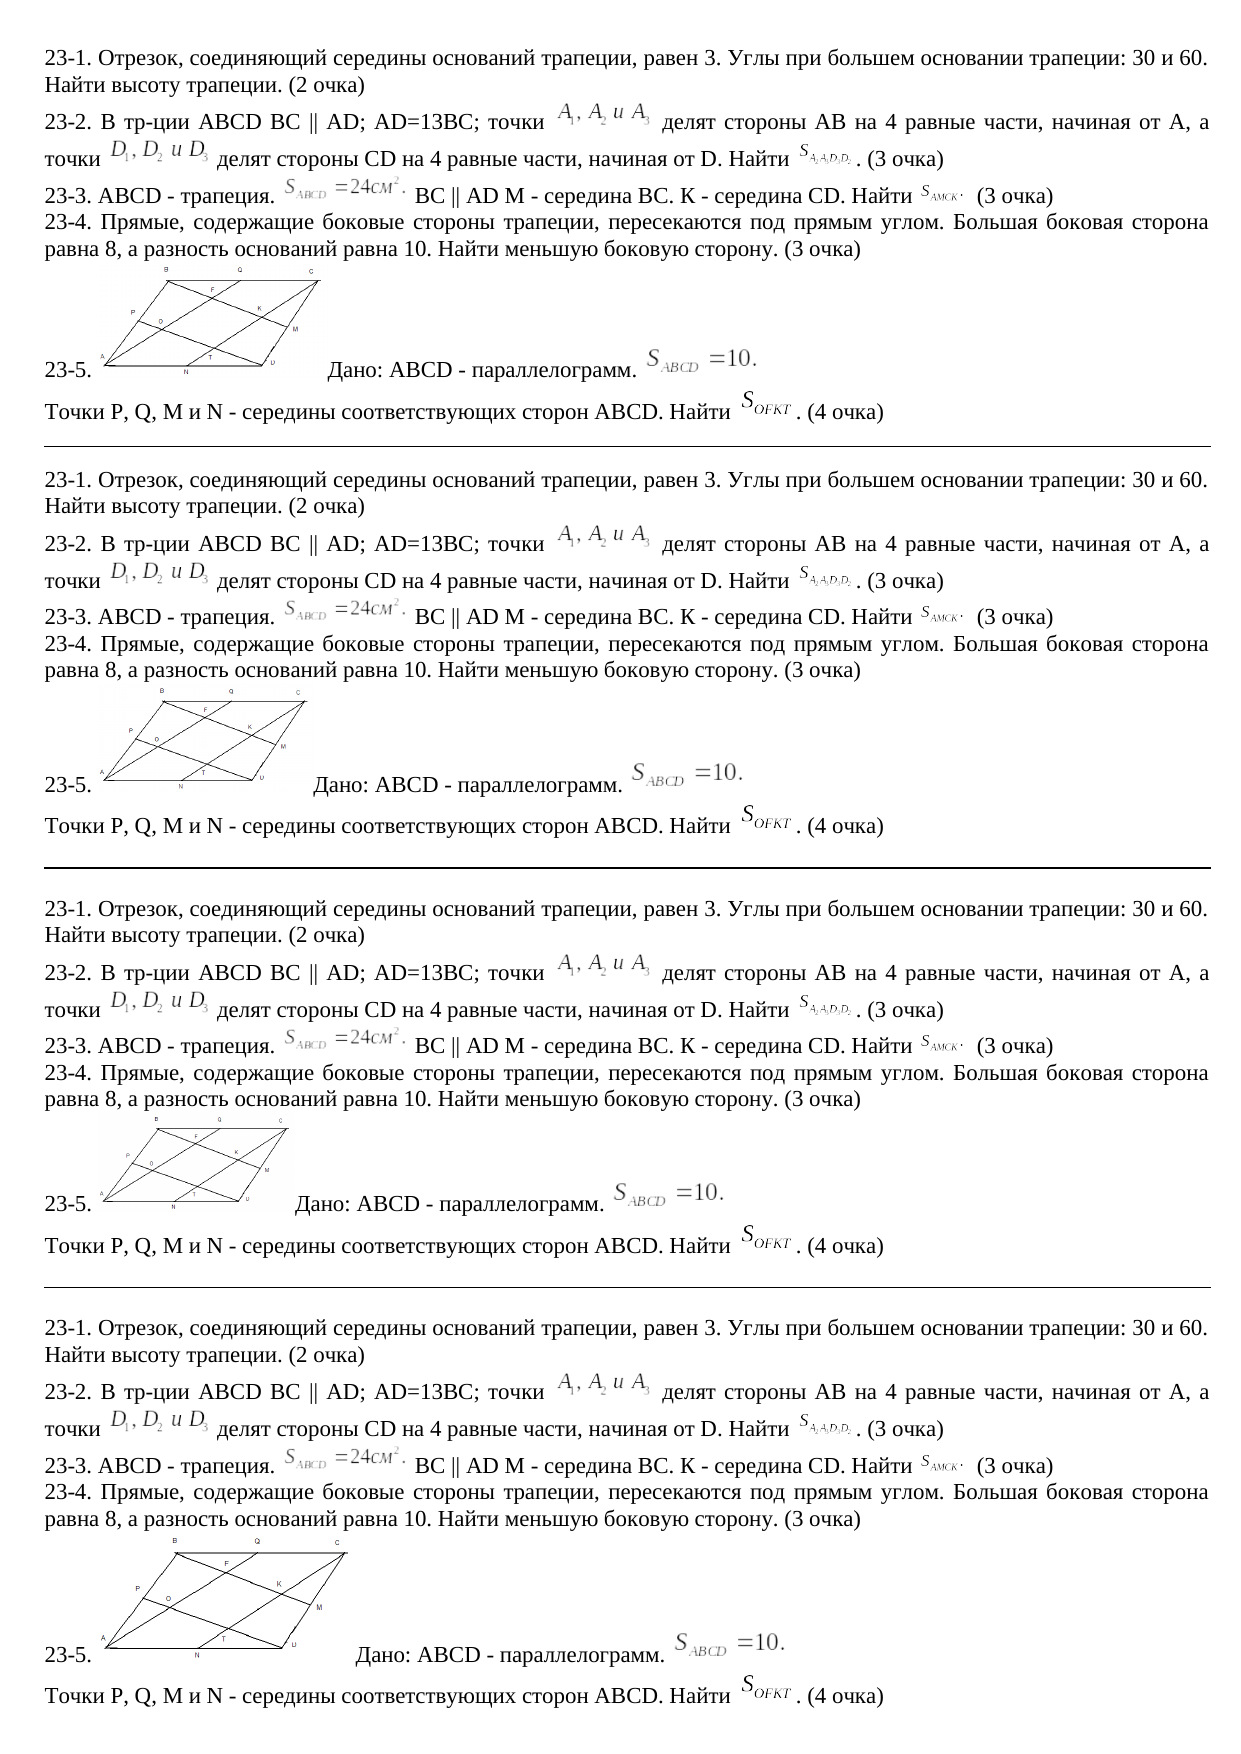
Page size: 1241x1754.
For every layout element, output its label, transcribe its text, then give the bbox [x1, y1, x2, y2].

text 23-2. В тр-ции ABCD BC || AD; AD=13ВС; точки делят стороны АВ на 4 равные части, начиная от А, а точки делят стороны CD на 4 равные части, начиная от D. Найти . (3 очка) [44, 518, 1211, 593]
text 23-3. ABCD - трапеция. BC || AD М - середина ВС. К - середина CD. Найти (3 очка) [44, 1441, 1211, 1478]
text 23-1. Отрезок, соединяющий середины оснований трапеции, равен 3. Углы при большем основании трапеции: 30 и 60. Найти высоту трапеции. (2 очка) [44, 895, 1211, 948]
text Точки P, Q, M и N - середины соответствующих сторон ABCD. Найти . (4 очка) [44, 383, 1211, 424]
text 23-5. Дано: ABCD - параллелограмм. [44, 261, 1211, 383]
text Точки P, Q, M и N - середины соответствующих сторон ABCD. Найти . (4 очка) [44, 1217, 1211, 1258]
text 23-1. Отрезок, соединяющий середины оснований трапеции, равен 3. Углы при большем основании трапеции: 30 и 60. Найти высоту трапеции. (2 очка) [44, 44, 1211, 97]
text 23-3. ABCD - трапеция. BC || AD М - середина ВС. К - середина CD. Найти (3 очка) [44, 1022, 1211, 1059]
text 23-5. Дано: ABCD - параллелограмм. [356, 1531, 1211, 1667]
picture [97, 1111, 295, 1212]
text 23-3. ABCD - трапеция. BC || AD М - середина ВС. К - середина CD. Найти (3 очка) [44, 593, 1211, 630]
text 23-5. Дано: ABCD - параллелограмм. [314, 682, 1211, 797]
text 23-1. Отрезок, соединяющий середины оснований трапеции, равен 3. Углы при большем основании трапеции: 30 и 60. Найти высоту трапеции. (2 очка) [44, 466, 1211, 518]
text 23-5. Дано: ABCD - параллелограмм. [44, 1112, 1211, 1217]
text 23-4. Прямые, содержащие боковые стороны трапеции, пересекаются под прямым углом. Большая боковая сторона равна 8, а разность оснований равна 10. Найти меньшую боковую сторону. (3 очка) [44, 208, 1211, 261]
text 23-4. Прямые, содержащие боковые стороны трапеции, пересекаются под прямым углом. Большая боковая сторона равна 8, а разность оснований равна 10. Найти меньшую боковую сторону. (3 очка) [44, 1478, 1211, 1531]
text Точки P, Q, M и N - середины соответствующих сторон ABCD. Найти . (4 очка) [44, 797, 1211, 839]
text 23-4. Прямые, содержащие боковые стороны трапеции, пересекаются под прямым углом. Большая боковая сторона равна 8, а разность оснований равна 10. Найти меньшую боковую сторону. (3 очка) [44, 1059, 1211, 1112]
text 23-2. В тр-ции ABCD BC || AD; AD=13ВС; точки делят стороны АВ на 4 равные части, начиная от А, а точки делят стороны CD на 4 равные части, начиная от D. Найти . (3 очка) [44, 1367, 1211, 1441]
picture [97, 1531, 356, 1662]
text Точки P, Q, M и N - середины соответствующих сторон ABCD. Найти . (4 очка) [44, 1667, 1211, 1709]
text 23-2. В тр-ции ABCD BC || AD; AD=13ВС; точки делят стороны АВ на 4 равные части, начиная от А, а точки делят стороны CD на 4 равные части, начиная от D. Найти . (3 очка) [44, 948, 1211, 1022]
text 23-3. ABCD - трапеция. BC || AD М - середина ВС. К - середина CD. Найти (3 очка) [44, 172, 1211, 208]
text 23-2. В тр-ции ABCD BC || AD; AD=13ВС; точки делят стороны АВ на 4 равные части, начиная от А, а точки делят стороны CD на 4 равные части, начиная от D. Найти . (3 очка) [44, 97, 1211, 172]
text 23-4. Прямые, содержащие боковые стороны трапеции, пересекаются под прямым углом. Большая боковая сторона равна 8, а разность оснований равна 10. Найти меньшую боковую сторону. (3 очка) [44, 630, 1211, 682]
text 23-1. Отрезок, соединяющий середины оснований трапеции, равен 3. Углы при большем основании трапеции: 30 и 60. Найти высоту трапеции. (2 очка) [44, 1314, 1211, 1367]
picture [97, 682, 314, 792]
picture [97, 261, 328, 378]
